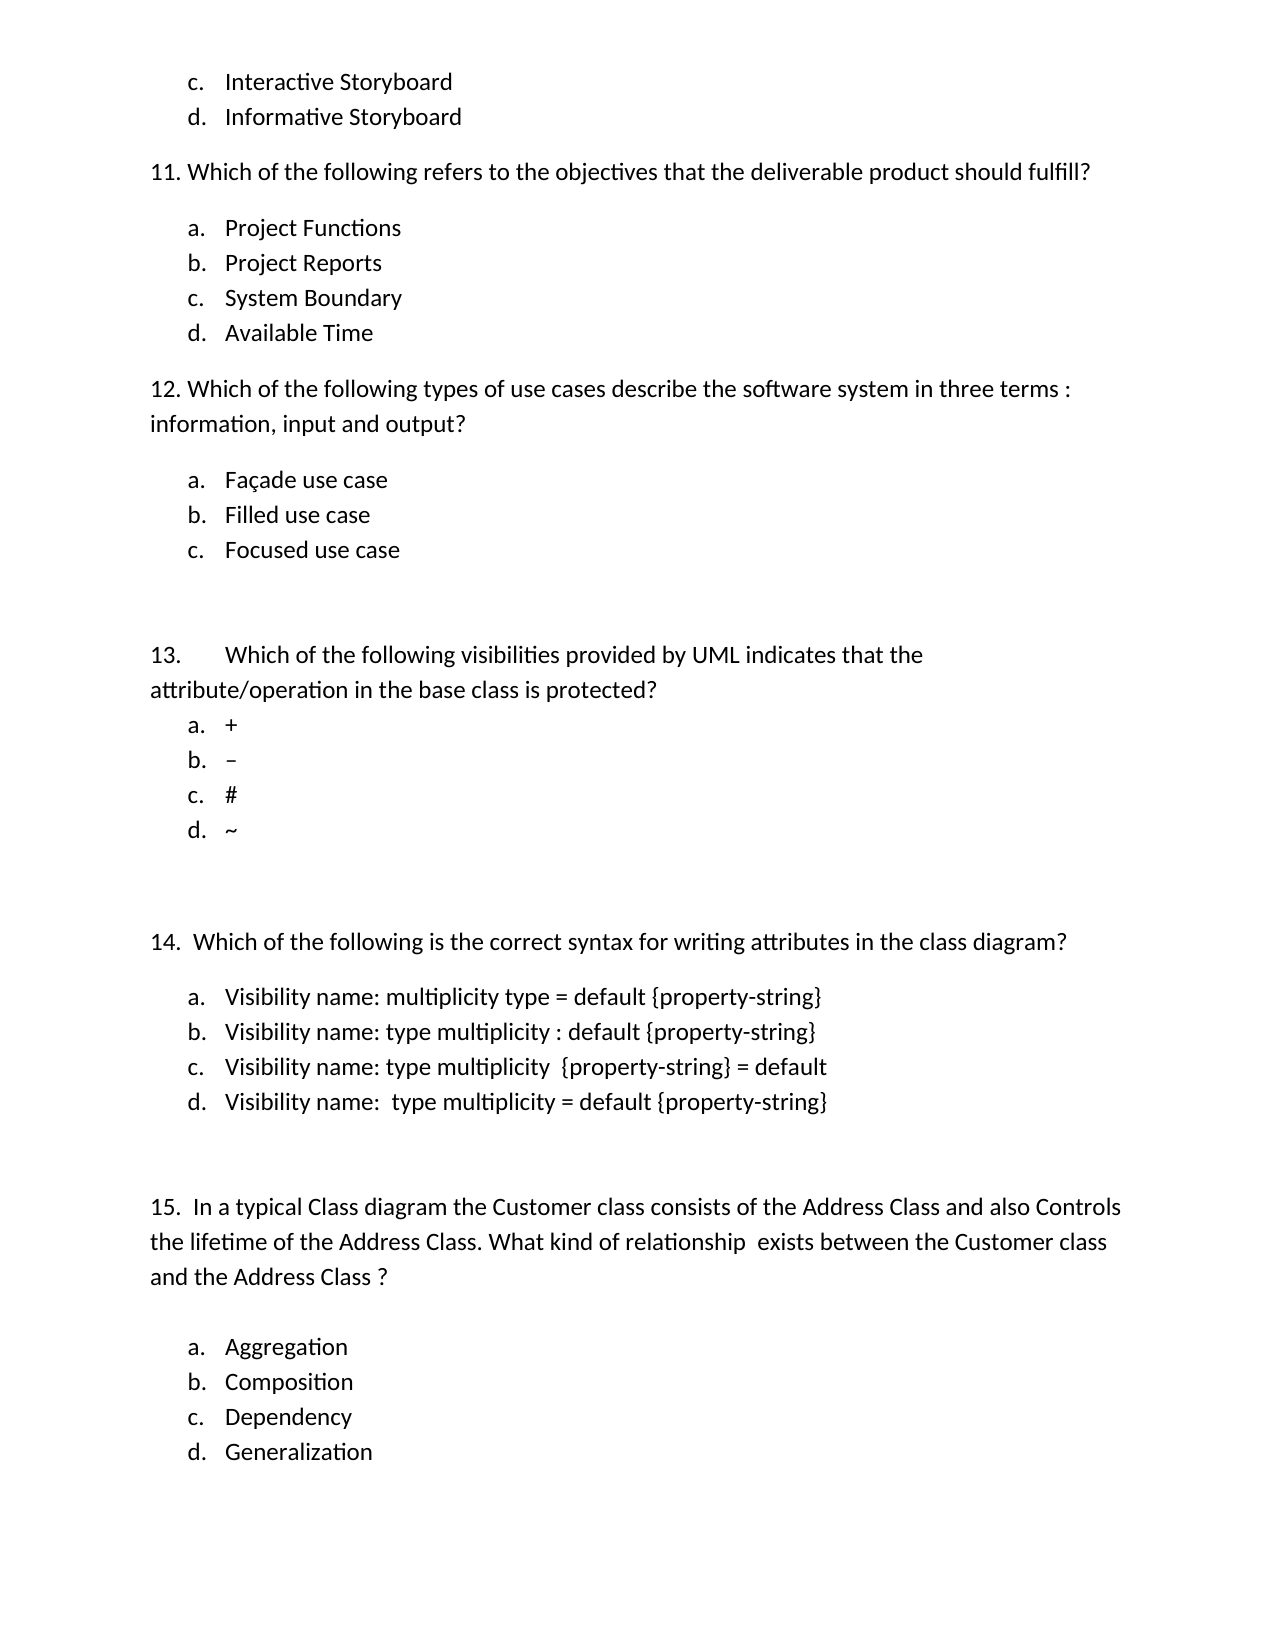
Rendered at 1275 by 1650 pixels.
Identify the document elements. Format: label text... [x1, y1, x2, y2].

list # [187, 779, 1125, 809]
list + [187, 709, 1125, 739]
list ~ [187, 814, 1125, 844]
list Filled use case [187, 499, 1125, 529]
list Informative Storyboard [187, 101, 1125, 131]
text 11. Which of the following refers to the objectives that the deliverable product should fulfill? [150, 156, 1125, 187]
text 14. Which of the following is the correct syntax for writing attributes in the class diagram? [150, 926, 1125, 956]
list Focused use case [187, 534, 1125, 564]
list 13. Which of the following visibilities provided by UML indicates that the attribute/operation in the base class is protected? [150, 639, 1125, 704]
list Visibility name: multiplicity type = default {property-string} [187, 981, 1125, 1012]
list Visibility name: type multiplicity {property-string} = default [187, 1051, 1125, 1082]
list 15. In a typical Class diagram the Customer class consists of the Address Class and also Controls the lifetime of the Address Class. What kind of relationship exists between the Customer class and the Address Class ? [150, 1191, 1125, 1292]
list Composition [187, 1366, 1125, 1397]
list Façade use case [187, 464, 1125, 494]
list Project Reports [187, 247, 1125, 278]
list Visibility name: type multiplicity = default {property-string} [187, 1086, 1125, 1117]
text 12. Which of the following types of use cases describe the software system in three terms : information, input and output? [150, 373, 1125, 439]
list Generalization [187, 1436, 1125, 1467]
list System Boundary [187, 282, 1125, 313]
list Visibility name: type multiplicity : default {property-string} [187, 1016, 1125, 1047]
list Dependency [187, 1401, 1125, 1432]
list – [187, 744, 1125, 774]
list Available Time [187, 317, 1125, 348]
list Aggregation [187, 1331, 1125, 1362]
list Project Functions [187, 212, 1125, 243]
list Interactive Storyboard [187, 66, 1125, 96]
